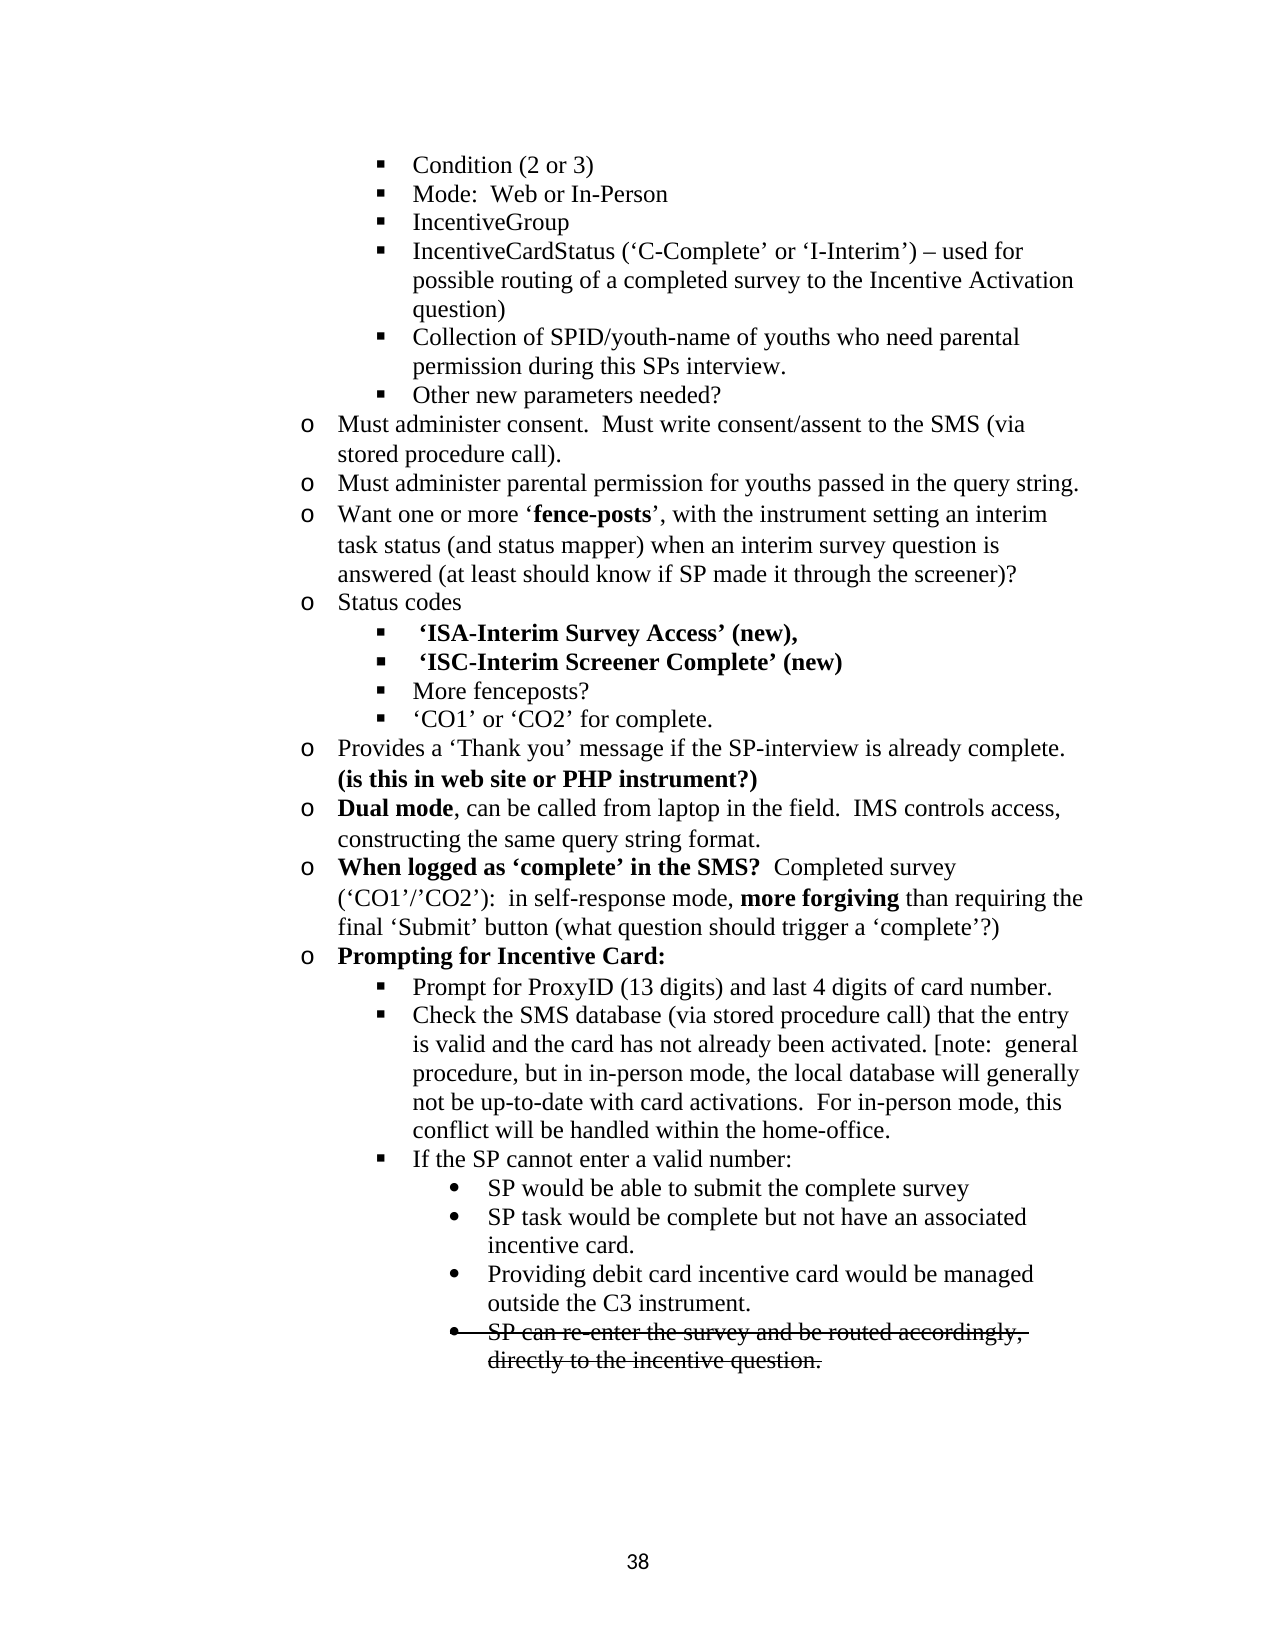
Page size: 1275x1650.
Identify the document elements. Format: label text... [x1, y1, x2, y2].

list Mode: Web or In-Person [375, 179, 1087, 207]
list If the SP cannot enter a valid number: [375, 1144, 1087, 1173]
list SP can re-enter the survey and be routed accordingly, directly to the incentive question. [450, 1317, 1087, 1374]
list ‘ISA-Interim Survey Access’ (new), [375, 618, 1087, 647]
list Check the SMS database (via stored procedure call) that the entry is valid and the card has not already been activated. [note: general procedure, but in in-person mode, the local database will generally not be up-to-date with card activations. For in-person mode, this conflict will be handled within the home-office. [375, 1000, 1087, 1144]
list Condition (2 or 3) [375, 150, 1087, 179]
list Prompt for ProxyID (13 digits) and last 4 digits of card number. [375, 972, 1087, 1000]
list Provides a ‘Thank you’ message if the SP-interview is already complete. (is this in web site or PHP instrument?) [300, 733, 1087, 793]
list Providing debit card incentive card would be managed outside the C3 instrument. [450, 1259, 1087, 1317]
list Prompting for Incentive Card: [300, 941, 1087, 972]
list When logged as ‘complete’ in the SMS? Completed survey (‘CO1’/’CO2’): in self-response mode, more forgiving than requiring the final ‘Submit’ button (what question should trigger a ‘complete’?) [300, 852, 1087, 941]
list ‘ISC-Interim Screener Complete’ (new) [375, 647, 1087, 676]
list Status codes [300, 587, 1087, 618]
list Must administer parental permission for youths passed in the query string. [300, 468, 1087, 499]
list Dual mode, can be called from laptop in the field. IMS controls access, constructing the same query string format. [300, 793, 1087, 852]
list SP task would be complete but not have an associated incentive card. [450, 1202, 1087, 1259]
list ‘CO1’ or ‘CO2’ for complete. [375, 704, 1087, 733]
list SP would be able to submit the complete survey [450, 1173, 1087, 1202]
list Other new parameters needed? [375, 380, 1087, 409]
list Collection of SPID/youth-name of youths who need parental permission during this SPs interview. [375, 322, 1087, 380]
list Must administer consent. Must write consent/assent to the SMS (via stored procedure call). [300, 409, 1087, 468]
list Want one or more ‘fence-posts’, with the instrument setting an interim task status (and status mapper) when an interim survey question is answered (at least should know if SP made it through the screener)? [300, 499, 1087, 587]
list IncentiveCardStatus (‘C-Complete’ or ‘I-Interim’) – used for possible routing of a completed survey to the Incentive Activation question) [375, 236, 1087, 322]
list IncentiveGroup [375, 207, 1087, 236]
list More fenceposts? [375, 676, 1087, 704]
